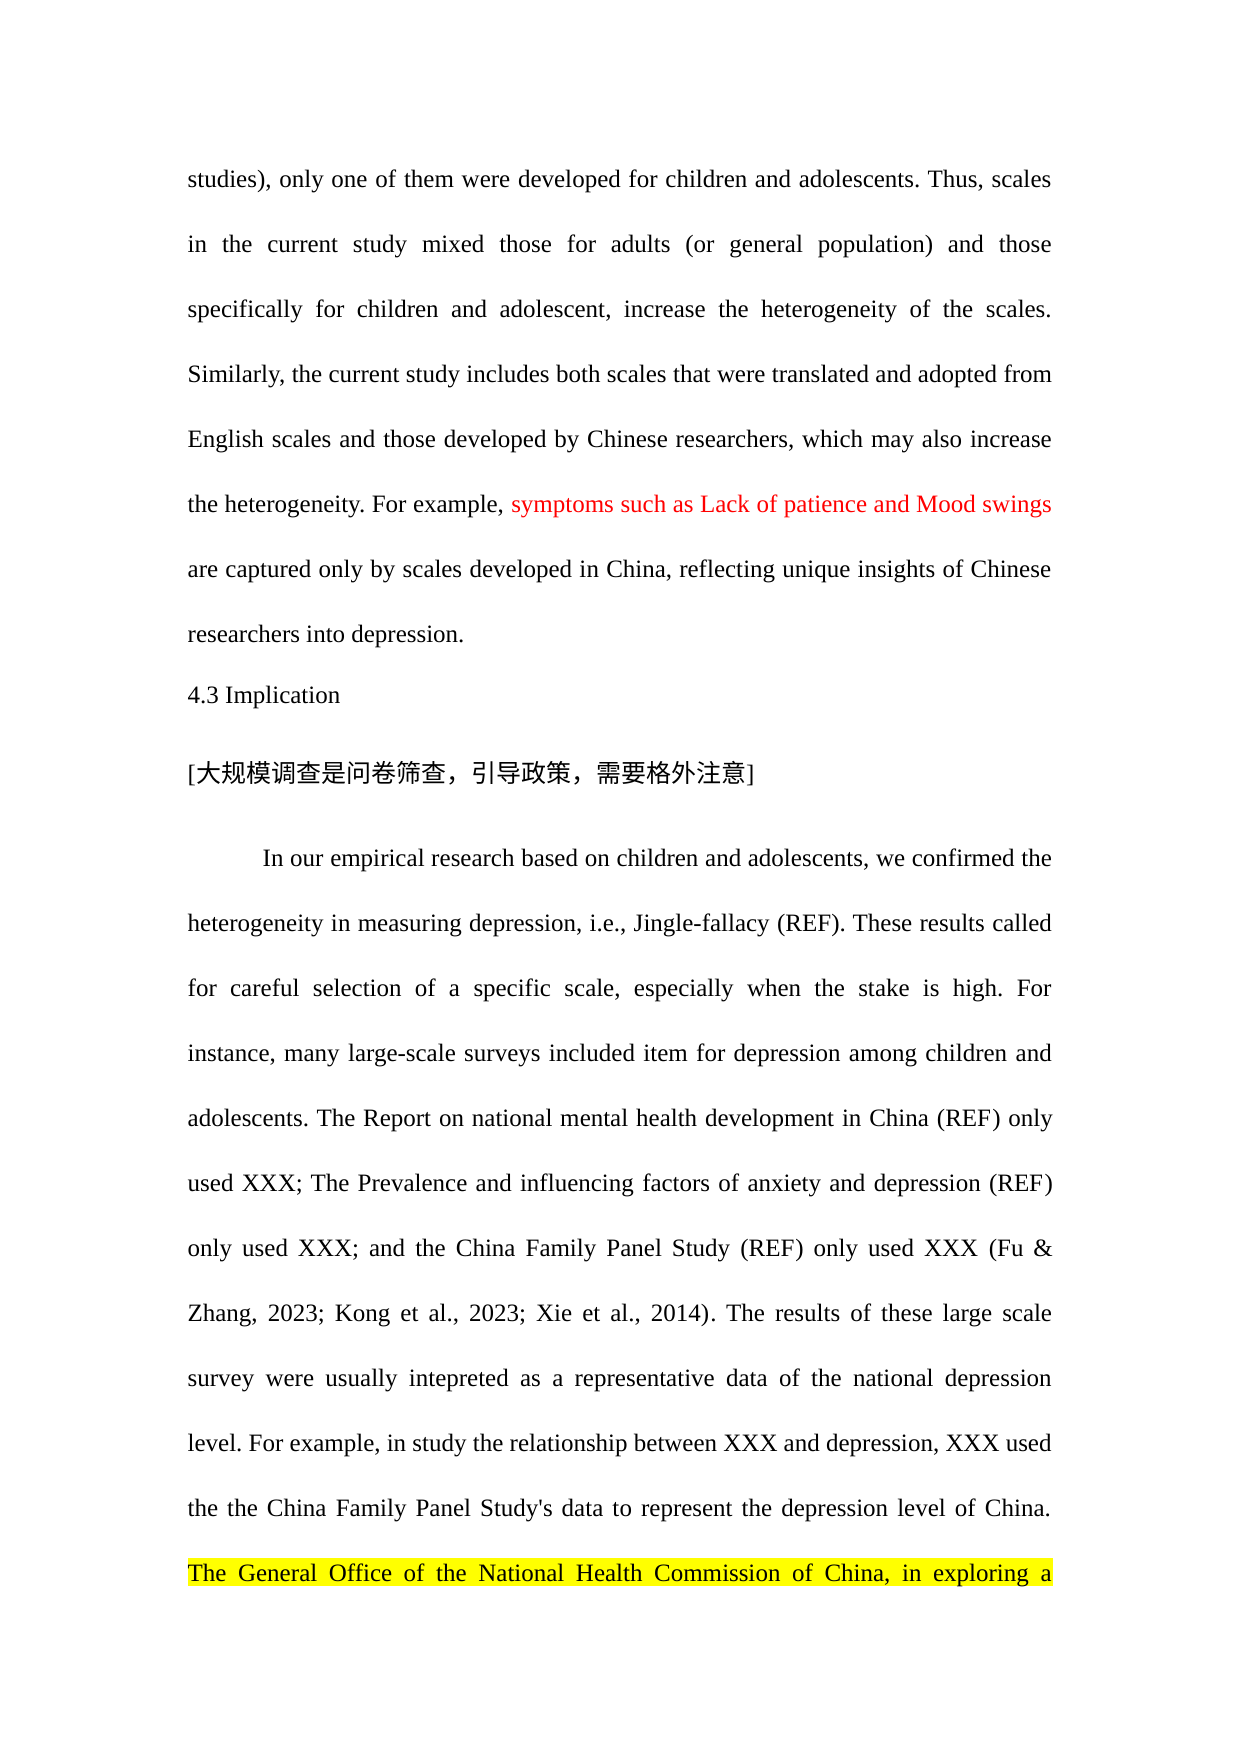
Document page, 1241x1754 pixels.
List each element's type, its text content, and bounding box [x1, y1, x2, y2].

text [大规模调查是问卷筛查，引导政策，需要格外注意] [187, 739, 1053, 804]
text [187, 162, 1053, 649]
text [187, 841, 1053, 1565]
text 4.3 Implication [187, 678, 1053, 711]
